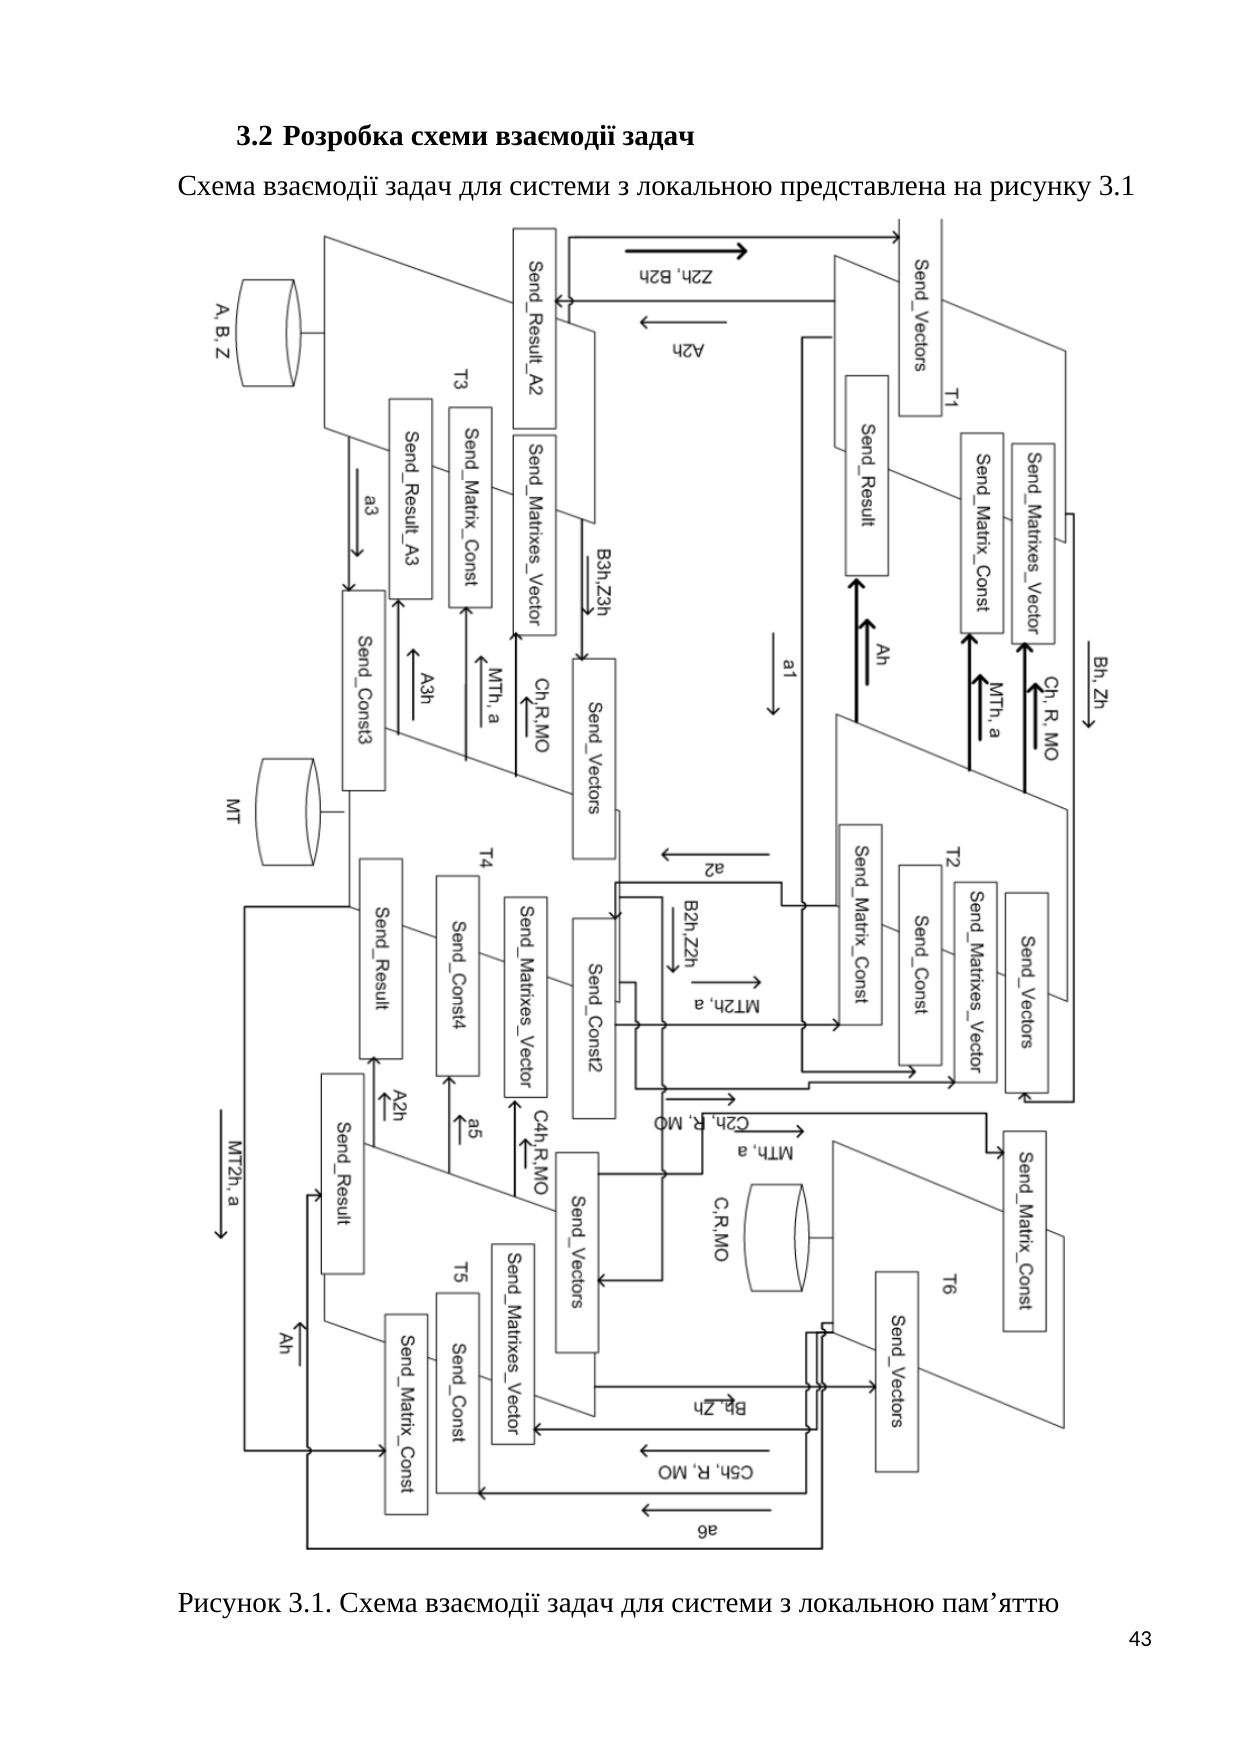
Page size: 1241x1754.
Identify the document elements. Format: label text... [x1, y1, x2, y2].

subtitle Схема взаємодії задач для системи з локальною представлена на рисунку 3.1 [177, 168, 1152, 202]
text Рисунок 3.1. Схема взаємодії задач для системи з локальною пам’яттю [177, 1585, 1152, 1618]
picture [180, 220, 1113, 1548]
subtitle Розробка схеми взаємодії задач [236, 118, 1152, 152]
